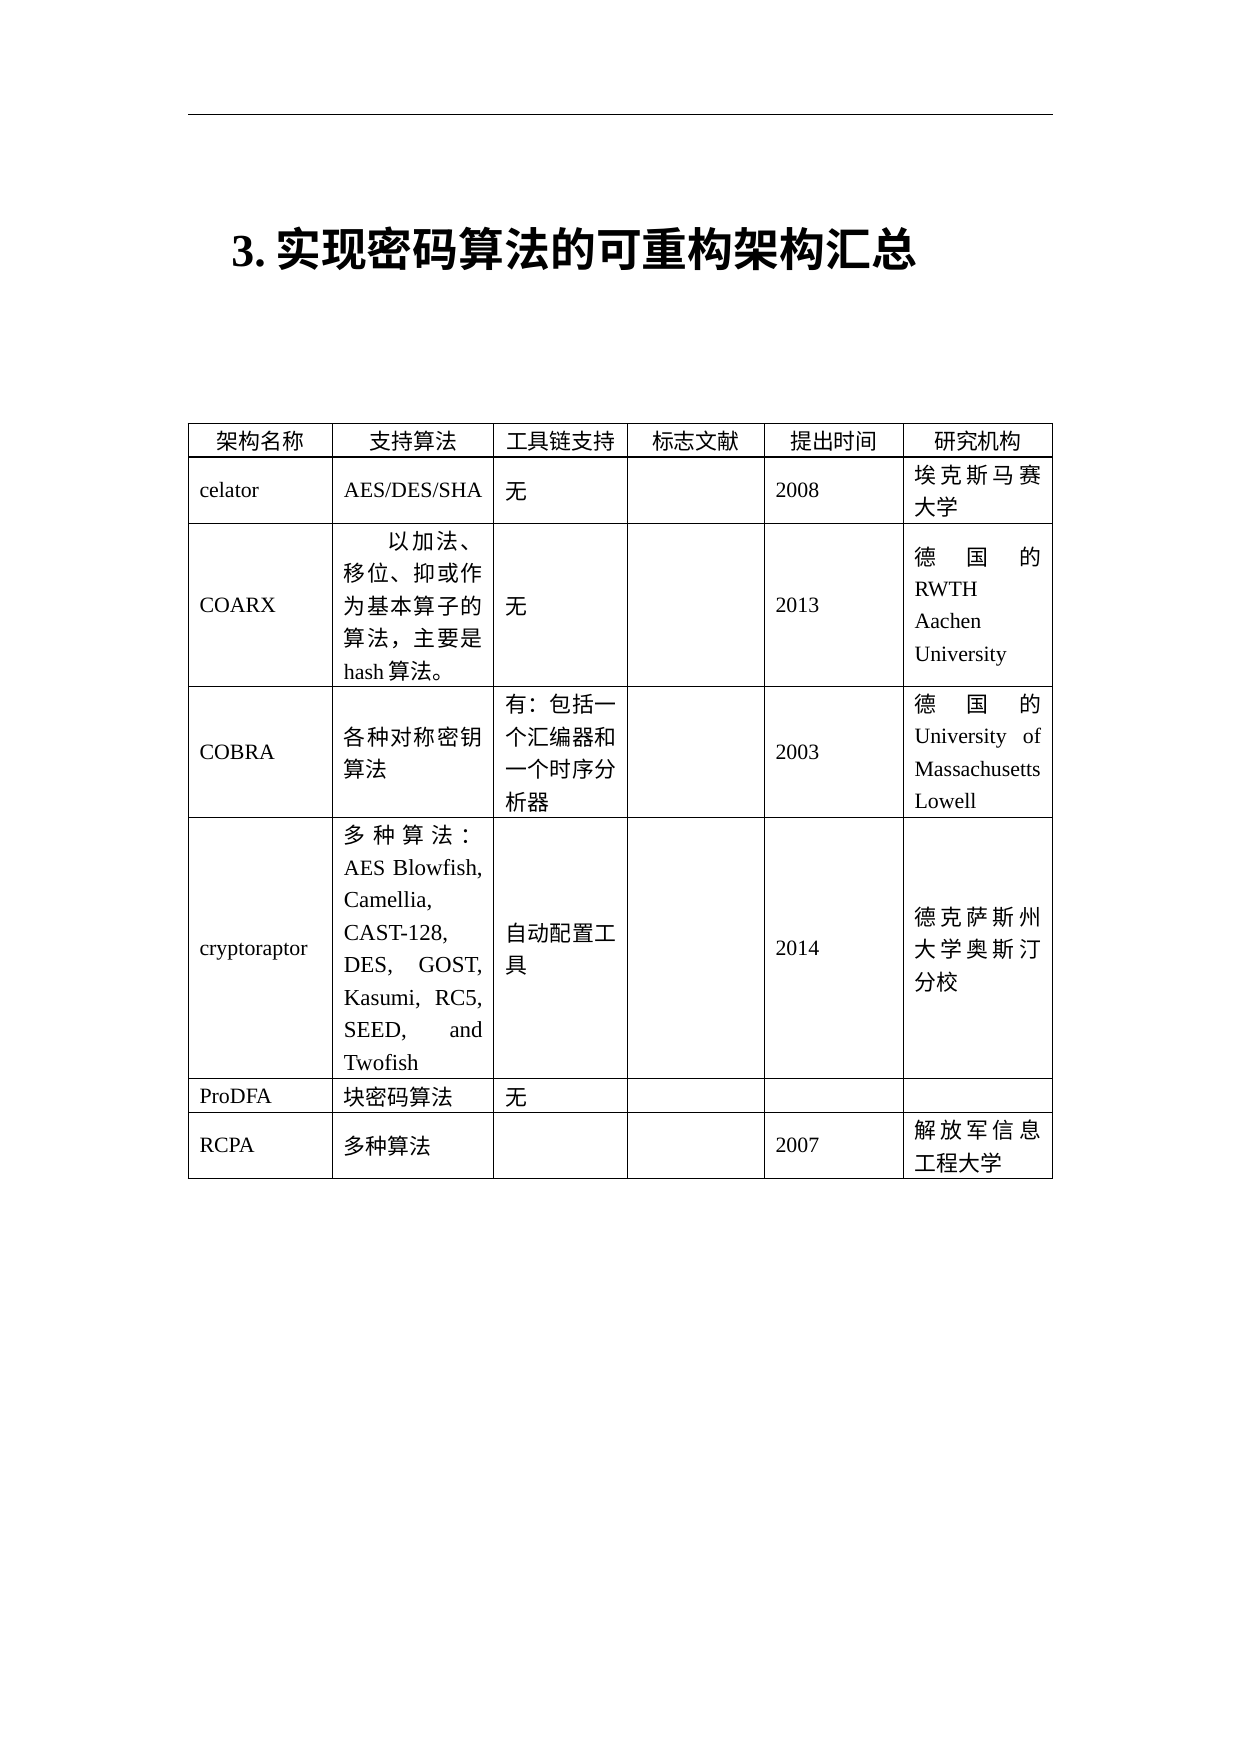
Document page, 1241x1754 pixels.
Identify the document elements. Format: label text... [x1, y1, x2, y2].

table_cell [628, 1079, 764, 1112]
table_cell 无 [494, 524, 627, 686]
table_header 研究机构 [904, 424, 1052, 456]
table_cell cryptoraptor [189, 818, 332, 1078]
table_cell [765, 1079, 903, 1112]
table_header 提出时间 [765, 424, 903, 456]
table_cell 多种算法：AES Blowfish, Camellia, CAST-128, DES, GOST, Kasumi, RC5, SEED, and Twofish [333, 818, 493, 1078]
table_cell 解放军信息工程大学 [904, 1113, 1052, 1178]
table_cell 无 [494, 1079, 627, 1112]
table_cell 各种对称密钥算法 [333, 687, 493, 817]
table_header 工具链支持 [494, 424, 627, 456]
table_cell 埃克斯马赛大学 [904, 458, 1052, 522]
table_cell 块密码算法 [333, 1079, 493, 1112]
table_cell 2008 [765, 458, 903, 522]
table_header 架构名称 [189, 424, 332, 456]
table_cell COARX [189, 524, 332, 686]
table_cell [628, 524, 764, 686]
table_cell 以加法、移位、抑或作为基本算子的算法，主要是hash算法。 [333, 524, 493, 686]
table_header 支持算法 [333, 424, 493, 456]
table_cell 德国的RWTH Aachen University [904, 524, 1052, 686]
table_cell 2013 [765, 524, 903, 686]
table_cell ProDFA [189, 1079, 332, 1112]
table_cell COBRA [189, 687, 332, 817]
table_cell AES/DES/SHA [333, 458, 493, 522]
table_cell [628, 687, 764, 817]
table_cell [628, 1113, 764, 1178]
table_cell 有：包括一个汇编器和一个时序分析器 [494, 687, 627, 817]
table_cell [904, 1079, 1052, 1112]
table_cell RCPA [189, 1113, 332, 1178]
table_cell [628, 818, 764, 1078]
table_cell 2007 [765, 1113, 903, 1178]
table_cell 德克萨斯州大学奥斯汀分校 [904, 818, 1052, 1078]
table_cell 无 [494, 458, 627, 522]
table_cell 2014 [765, 818, 903, 1078]
table_cell [494, 1113, 627, 1178]
table_cell 德国的University of Massachusetts Lowell [904, 687, 1052, 817]
table_cell 自动配置工具 [494, 818, 627, 1078]
table_cell 2003 [765, 687, 903, 817]
table_cell [628, 458, 764, 522]
table_header 标志文献 [628, 424, 764, 456]
table_cell 多种算法 [333, 1113, 493, 1178]
subtitle 实现密码算法的可重构架构汇总 [231, 197, 1053, 295]
table_cell celator [189, 458, 332, 522]
